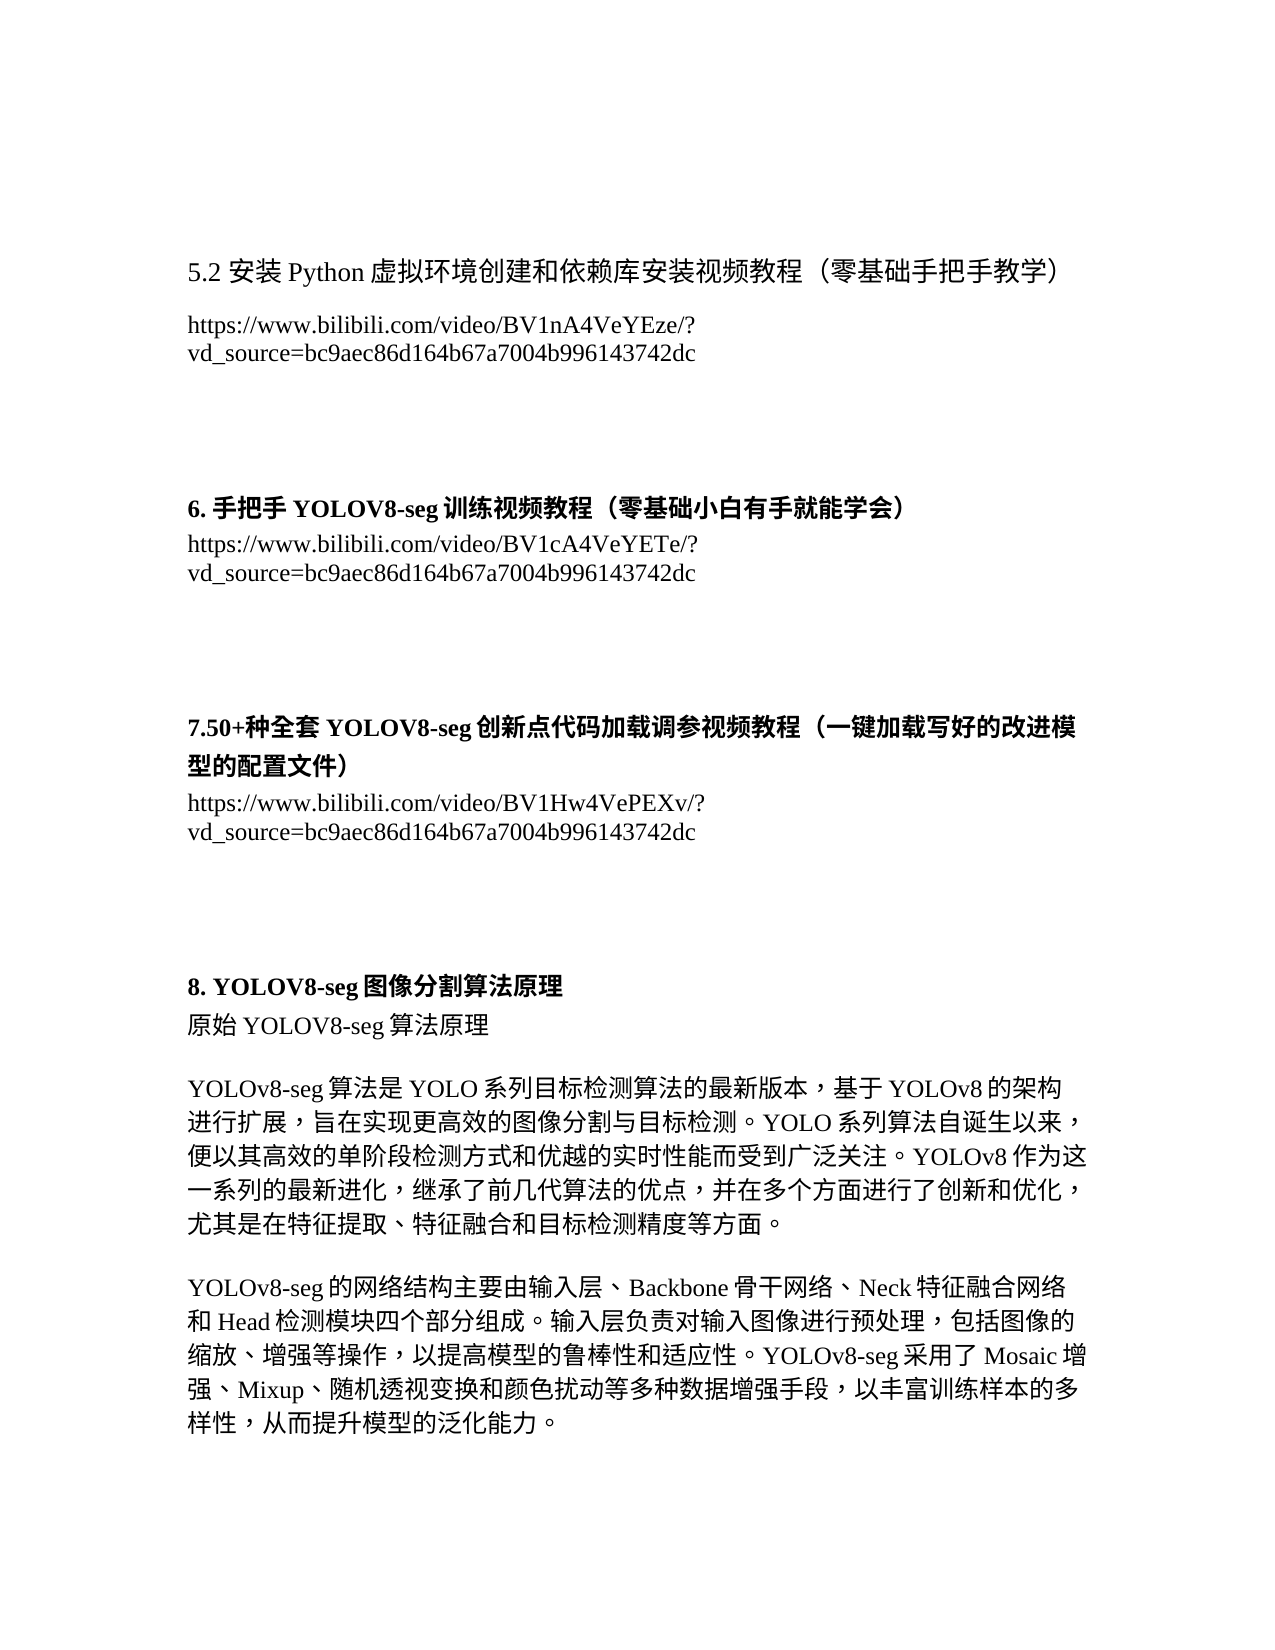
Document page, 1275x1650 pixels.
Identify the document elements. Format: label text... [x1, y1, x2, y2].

text 5.2 安装Python虚拟环境创建和依赖库安装视频教程（零基础手把手教学） [187, 252, 1087, 289]
subtitle 8. YOLOV8-seg图像分割算法原理 [187, 968, 1087, 1003]
subtitle 6. 手把手YOLOV8-seg训练视频教程（零基础小白有手就能学会） [187, 490, 1087, 524]
text https://www.bilibili.com/video/BV1Hw4VePEXv/?vd_source=bc9aec86d164b67a7004b996143742dc [187, 788, 1087, 846]
text https://www.bilibili.com/video/BV1nA4VeYEze/?vd_source=bc9aec86d164b67a7004b996143742dc [187, 310, 1087, 367]
text https://www.bilibili.com/video/BV1cA4VeYETe/?vd_source=bc9aec86d164b67a7004b996143742dc [187, 529, 1087, 587]
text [187, 1008, 1087, 1469]
subtitle 7.50+种全套YOLOV8-seg创新点代码加载调参视频教程（一键加载写好的改进模型的配置文件） [187, 710, 1087, 783]
